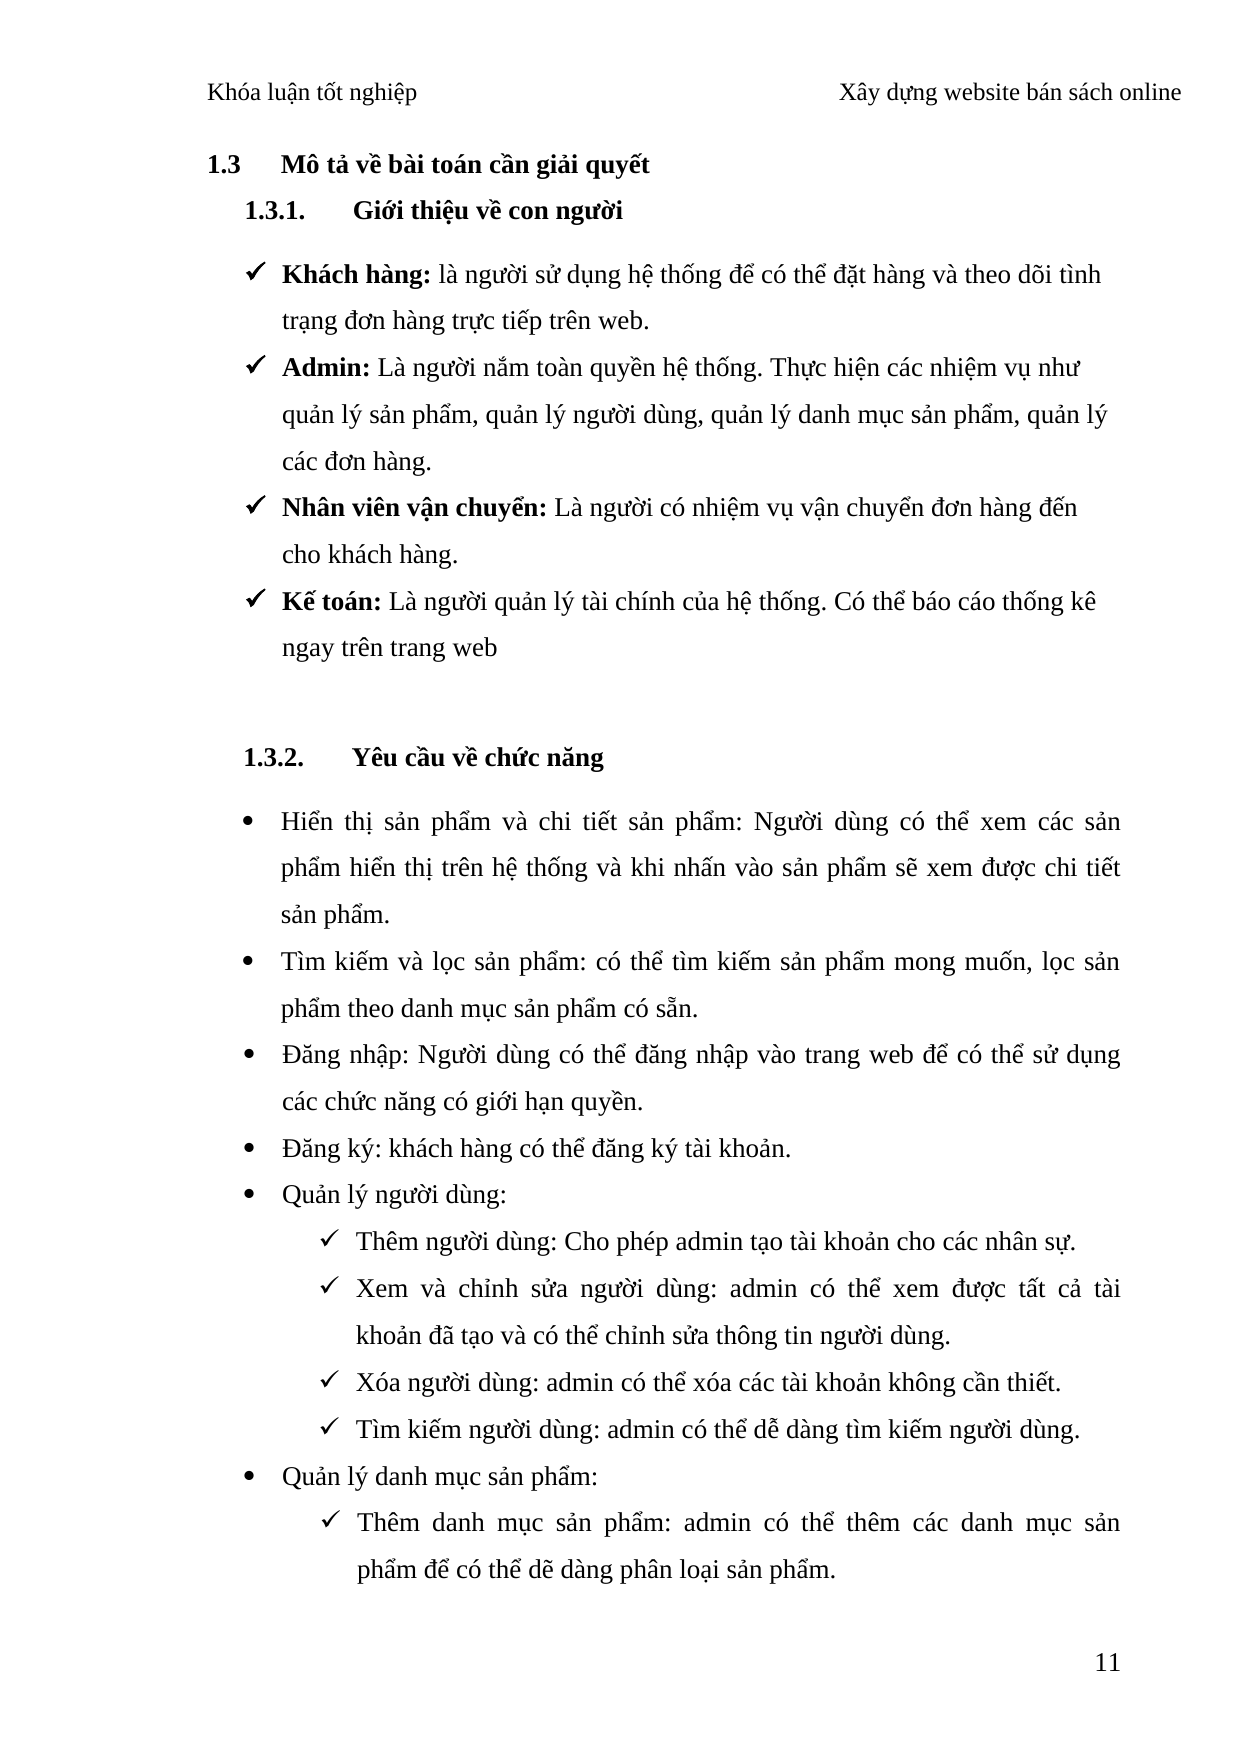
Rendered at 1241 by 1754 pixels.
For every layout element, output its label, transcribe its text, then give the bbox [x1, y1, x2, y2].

list Quản lý người dùng: [244, 1179, 1122, 1210]
subtitle Mô tả về bài toán cần giải quyết [207, 148, 1122, 179]
list Tìm kiếm người dùng: admin có thể dễ dàng tìm kiếm người dùng. [318, 1413, 1122, 1444]
list Tìm kiếm và lọc sản phẩm: có thể tìm kiếm sản phẩm mong muốn, lọc sản phẩm theo danh mục sản phẩm có sẵn. [243, 945, 1122, 1023]
list Xem và chỉnh sửa người dùng: admin có thể xem được tất cả tài khoản đã tạo và có thể chỉnh sửa thông tin người dùng. [318, 1272, 1122, 1350]
list Quản lý danh mục sản phẩm: [244, 1459, 1122, 1491]
list Nhân viên vận chuyển: Là người có nhiệm vụ vận chuyển đơn hàng đến cho khách hàng. [244, 491, 1122, 569]
list Đăng nhập: Người dùng có thể đăng nhập vào trang web để có thể sử dụng các chức năng có giới hạn quyền. [244, 1038, 1122, 1116]
list Hiển thị sản phẩm và chi tiết sản phẩm: Người dùng có thể xem các sản phẩm hiển thị trên hệ thống và khi nhấn vào sản phẩm sẽ xem được chi tiết sản phẩm. [243, 805, 1122, 929]
list Admin: Là người nắm toàn quyền hệ thống. Thực hiện các nhiệm vụ như quản lý sản phẩm, quản lý người dùng, quản lý danh mục sản phẩm, quản lý các đơn hàng. [244, 351, 1122, 476]
subtitle 1.3.2. Yêu cầu về chức năng [243, 741, 1122, 773]
list Thêm người dùng: Cho phép admin tạo tài khoản cho các nhân sự. [318, 1226, 1122, 1257]
list Kế toán: Là người quản lý tài chính của hệ thống. Có thể báo cáo thống kê ngay trên trang web [244, 585, 1122, 663]
list Thêm danh mục sản phẩm: admin có thể thêm các danh mục sản phẩm để có thể dẽ dàng phân loại sản phẩm. [319, 1506, 1122, 1584]
list Khách hàng: là người sử dụng hệ thống để có thể đặt hàng và theo dõi tình trạng đơn hàng trực tiếp trên web. [244, 258, 1122, 336]
list Đăng ký: khách hàng có thể đăng ký tài khoản. [244, 1132, 1122, 1163]
list Xóa người dùng: admin có thể xóa các tài khoản không cần thiết. [318, 1366, 1122, 1397]
subtitle 1.3.1. Giới thiệu về con người [244, 194, 1122, 226]
